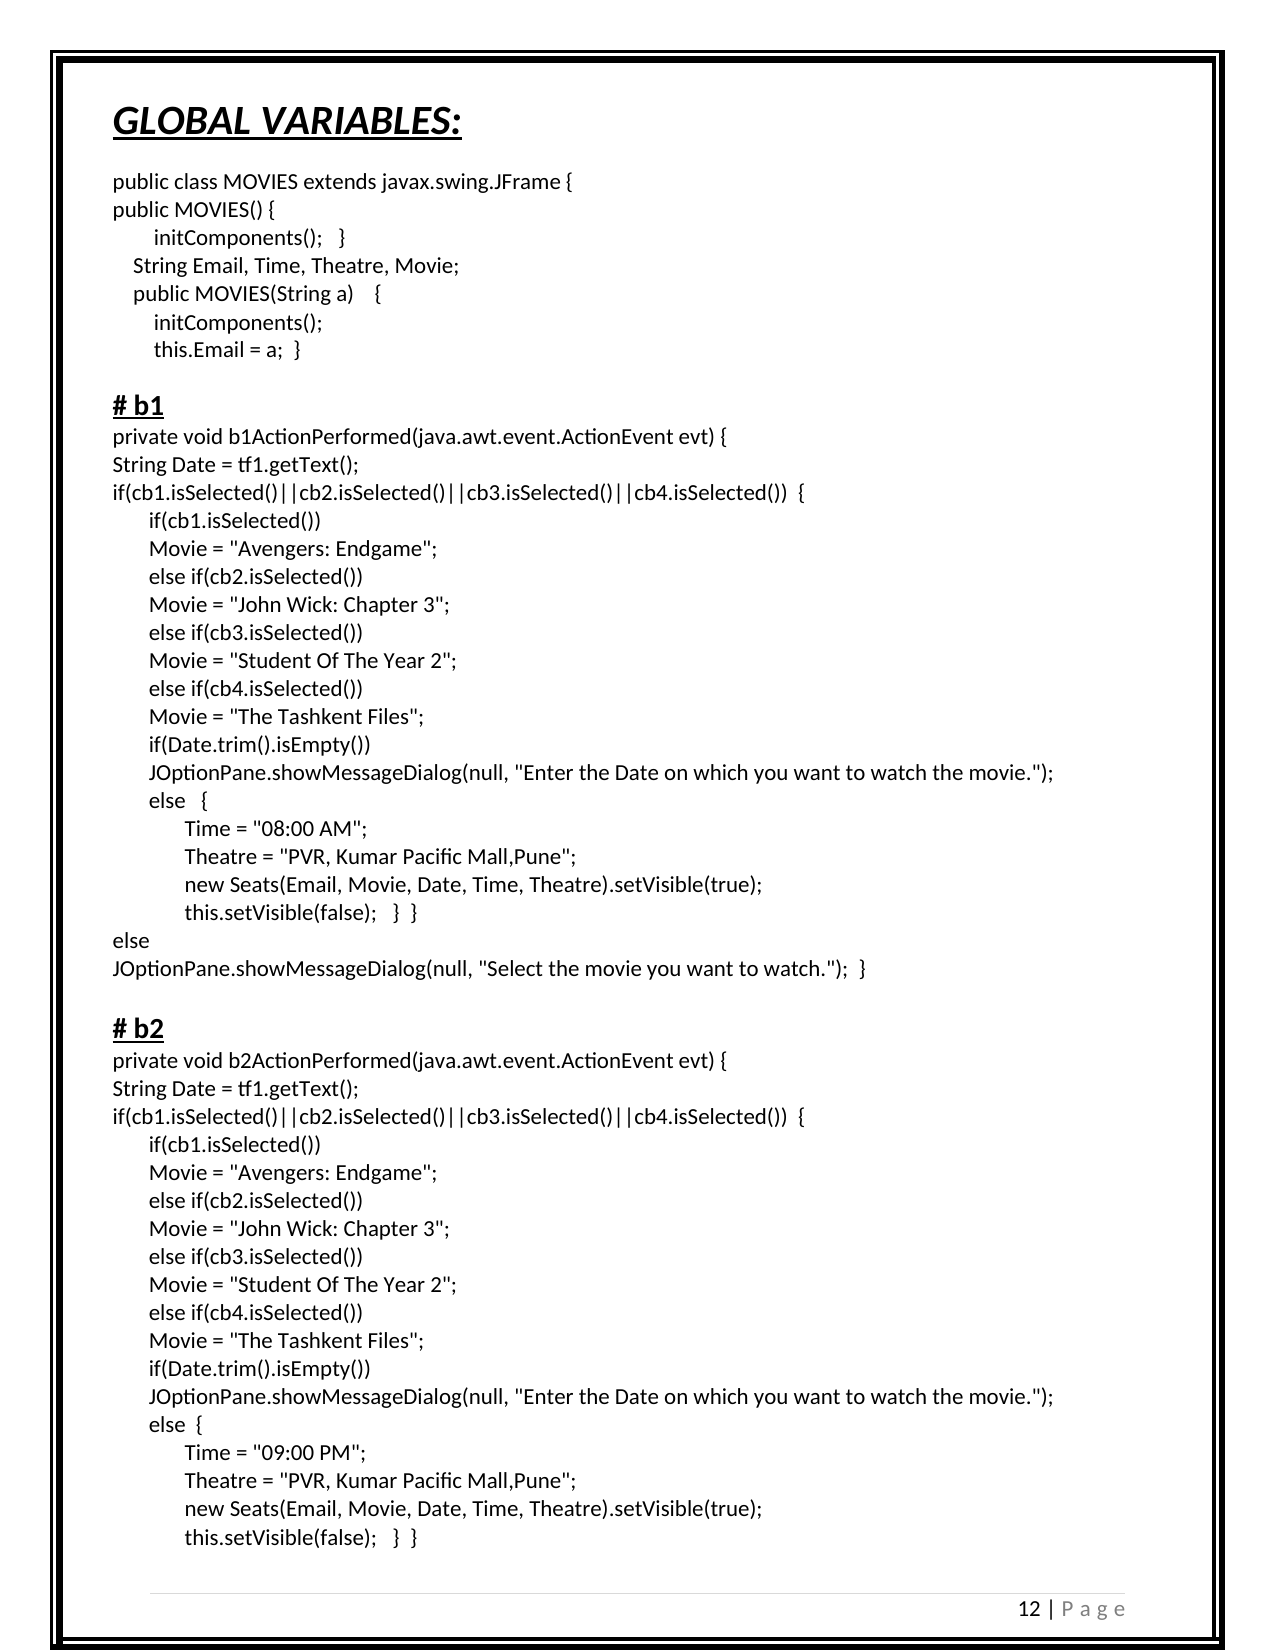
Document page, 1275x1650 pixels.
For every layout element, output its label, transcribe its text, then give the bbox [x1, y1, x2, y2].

text else if(cb3.isSelected()) [112, 618, 1182, 646]
text if(cb1.isSelected()||cb2.isSelected()||cb3.isSelected()||cb4.isSelected()) { [112, 1102, 1182, 1130]
text Movie = "Avengers: Endgame"; [112, 534, 1182, 562]
text else if(cb4.isSelected()) [112, 674, 1182, 702]
text private void b1ActionPerformed(java.awt.event.ActionEvent evt) { [112, 422, 1182, 450]
text else [112, 927, 1182, 954]
text Movie = "Student Of The Year 2"; [112, 646, 1182, 674]
text JOptionPane.showMessageDialog(null, "Select the movie you want to watch."); } [112, 954, 1182, 983]
text new Seats(Email, Movie, Date, Time, Theatre).setVisible(true); [112, 1494, 1182, 1523]
text initComponents(); } [112, 223, 1182, 252]
text new Seats(Email, Movie, Date, Time, Theatre).setVisible(true); [112, 871, 1182, 898]
text else { [112, 1411, 1182, 1438]
text Theatre = "PVR, Kumar Pacific Mall,Pune"; [112, 1467, 1182, 1494]
text initComponents(); [112, 308, 1182, 336]
text Movie = "The Tashkent Files"; [112, 702, 1182, 730]
text else if(cb2.isSelected()) [112, 562, 1182, 590]
text public MOVIES(String a) { [112, 279, 1182, 308]
text Movie = "Student Of The Year 2"; [112, 1270, 1182, 1298]
text public class MOVIES extends javax.swing.JFrame { [112, 167, 1182, 196]
text Movie = "John Wick: Chapter 3"; [112, 1214, 1182, 1242]
text JOptionPane.showMessageDialog(null, "Enter the Date on which you want to watch the movie."); [112, 1382, 1182, 1411]
text if(cb1.isSelected()||cb2.isSelected()||cb3.isSelected()||cb4.isSelected()) { [112, 478, 1182, 506]
text Theatre = "PVR, Kumar Pacific Mall,Pune"; [112, 842, 1182, 871]
text String Date = tf1.getText(); [112, 450, 1182, 478]
text if(cb1.isSelected()) [112, 1130, 1182, 1158]
text else if(cb4.isSelected()) [112, 1298, 1182, 1326]
text Movie = "John Wick: Chapter 3"; [112, 590, 1182, 618]
text this.Email = a; } [112, 336, 1182, 364]
text if(Date.trim().isEmpty()) [112, 1354, 1182, 1382]
text Time = "08:00 AM"; [112, 814, 1182, 842]
text Movie = "The Tashkent Files"; [112, 1326, 1182, 1354]
text Time = "09:00 PM"; [112, 1438, 1182, 1467]
text Movie = "Avengers: Endgame"; [112, 1158, 1182, 1186]
text else if(cb2.isSelected()) [112, 1186, 1182, 1214]
text else { [112, 786, 1182, 814]
text if(Date.trim().isEmpty()) [112, 730, 1182, 758]
text JOptionPane.showMessageDialog(null, "Enter the Date on which you want to watch the movie."); [112, 758, 1182, 786]
text private void b2ActionPerformed(java.awt.event.ActionEvent evt) { [112, 1046, 1182, 1074]
text this.setVisible(false); } } [112, 898, 1182, 927]
text else if(cb3.isSelected()) [112, 1242, 1182, 1270]
text String Email, Time, Theatre, Movie; [112, 252, 1182, 279]
text if(cb1.isSelected()) [112, 506, 1182, 534]
text public MOVIES() { [112, 196, 1182, 223]
text # b1 [112, 387, 1182, 422]
text GLOBAL VARIABLES: [112, 94, 1182, 144]
text this.setVisible(false); } } [112, 1523, 1182, 1551]
text String Date = tf1.getText(); [112, 1074, 1182, 1102]
text # b2 [112, 1011, 1182, 1046]
